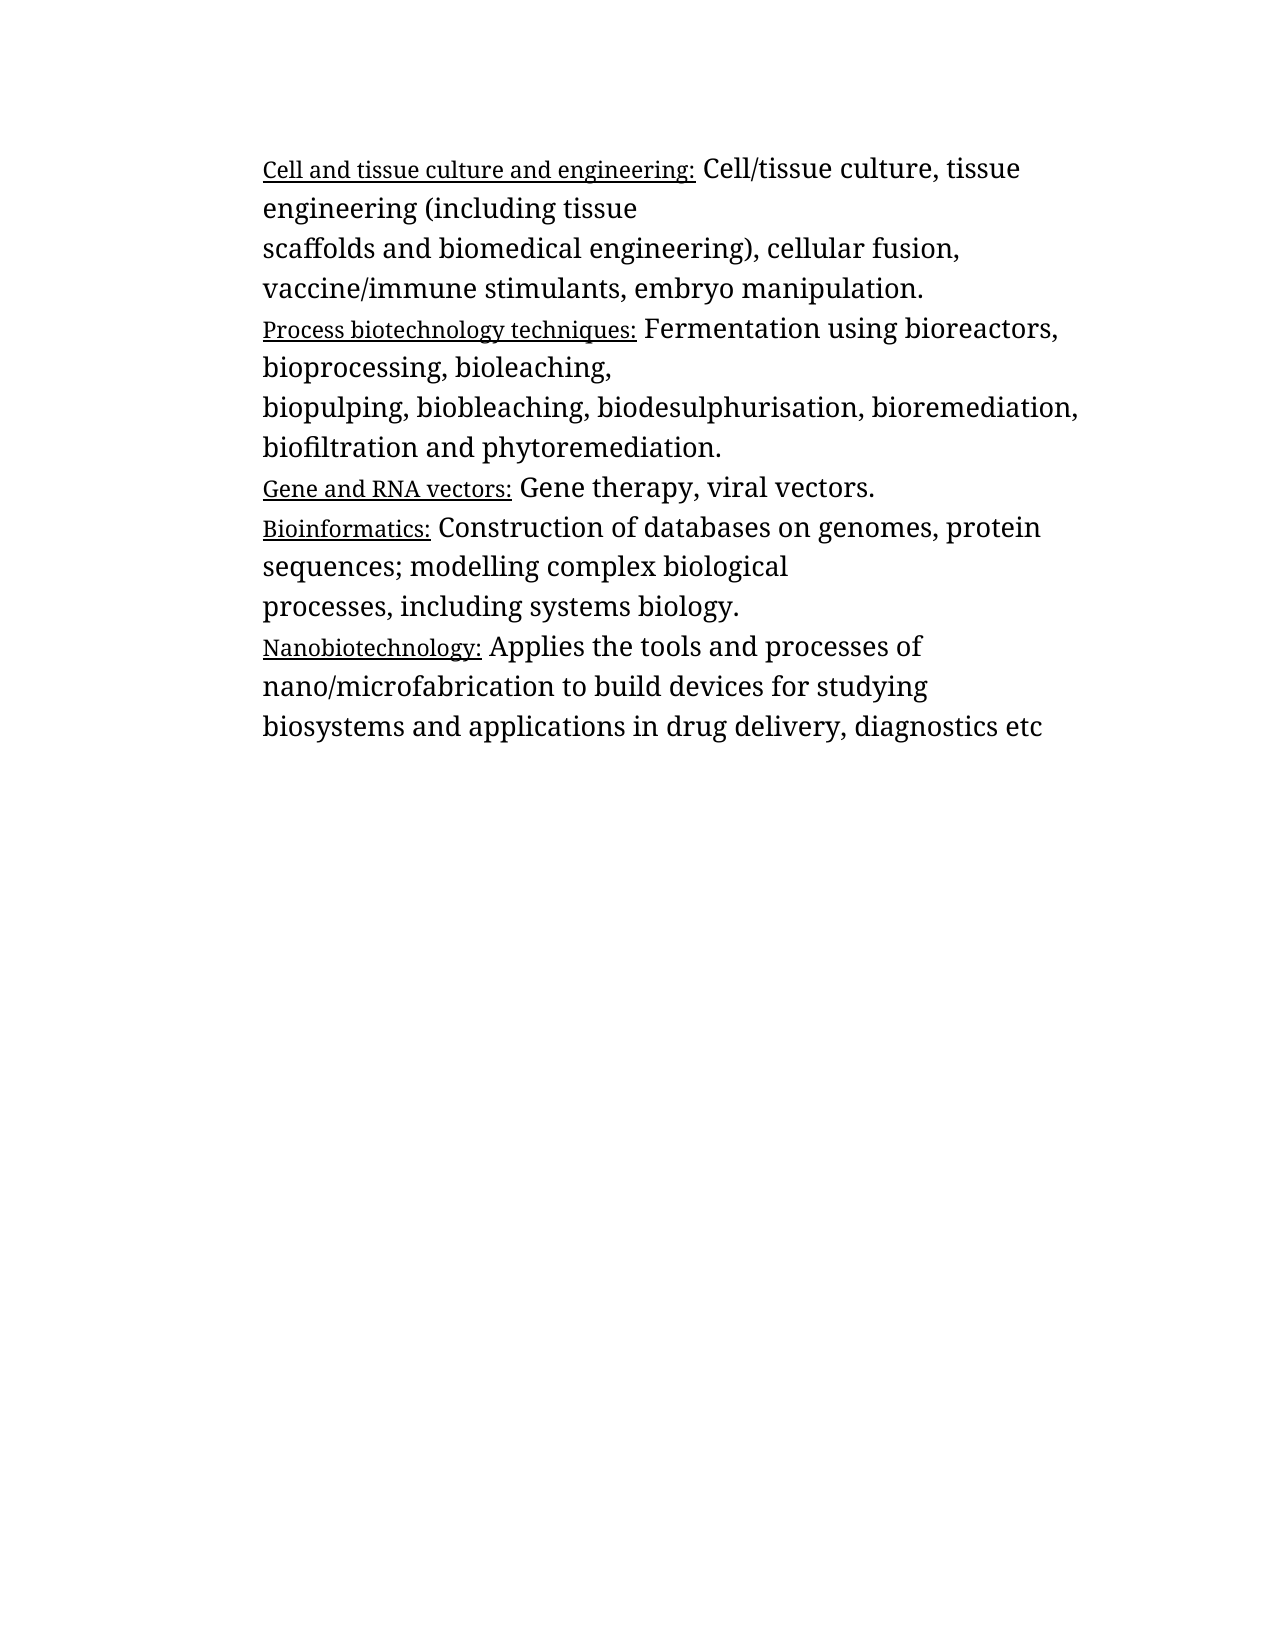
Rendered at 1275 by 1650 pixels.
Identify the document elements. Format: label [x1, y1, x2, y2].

text [262, 150, 1087, 744]
